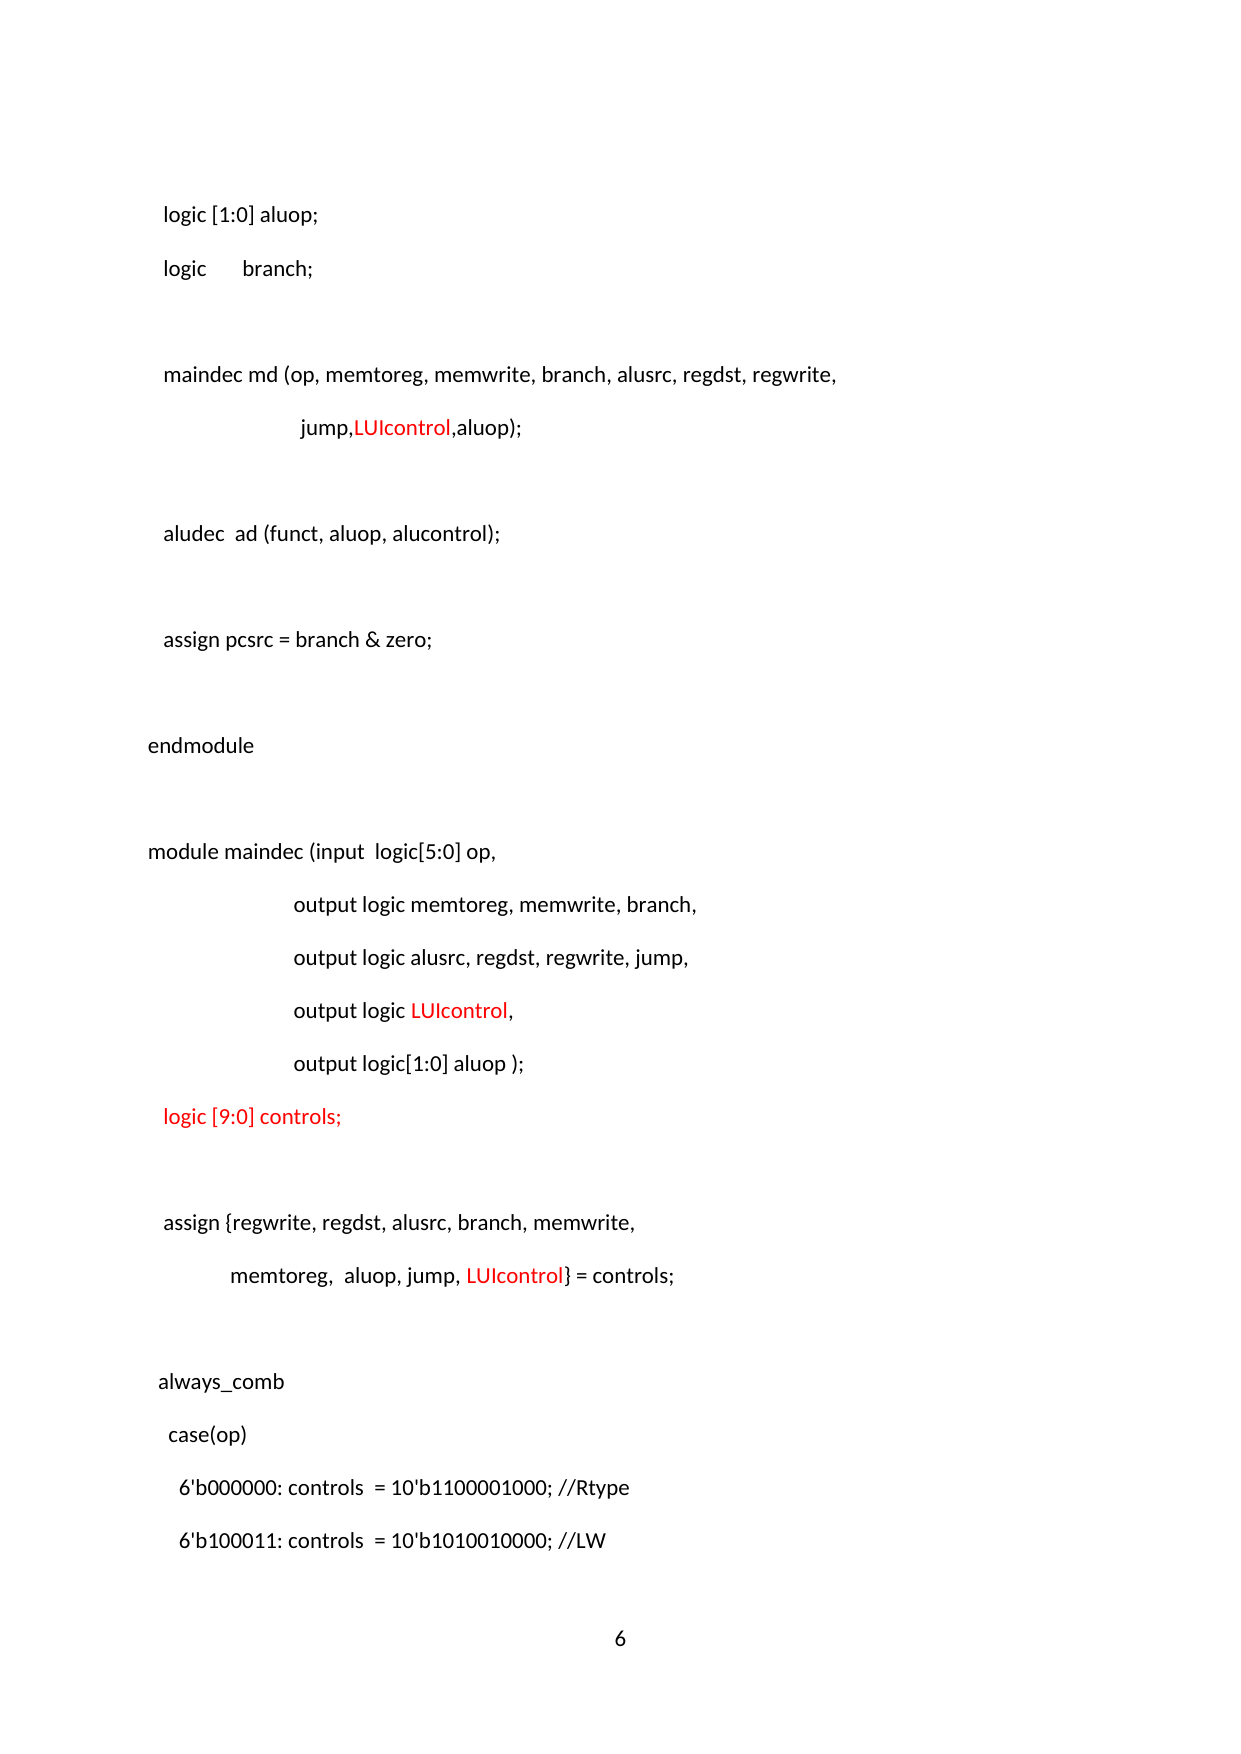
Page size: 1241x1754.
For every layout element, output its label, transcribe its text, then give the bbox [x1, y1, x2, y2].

text output logic alusrc, regdst, regwrite, jump, [148, 943, 1093, 971]
text logic [9:0] controls; [148, 1102, 1093, 1130]
text logic branch; [148, 254, 1093, 282]
text memtoreg, aluop, jump, LUIcontrol} = controls; [148, 1261, 1093, 1289]
text jump,LUIcontrol,aluop); [148, 413, 1093, 441]
text maindec md (op, memtoreg, memwrite, branch, alusrc, regdst, regwrite, [148, 360, 1093, 388]
text 6'b100011: controls = 10'b1010010000; //LW [148, 1526, 1093, 1554]
text 6'b000000: controls = 10'b1100001000; //Rtype [148, 1473, 1093, 1501]
text aludec ad (funct, aluop, alucontrol); [148, 519, 1093, 547]
text output logic[1:0] aluop ); [148, 1049, 1093, 1077]
text assign {regwrite, regdst, alusrc, branch, memwrite, [148, 1208, 1093, 1236]
text endmodule [148, 731, 1093, 759]
text case(op) [148, 1420, 1093, 1448]
text module maindec (input logic[5:0] op, [148, 837, 1093, 865]
text output logic memtoreg, memwrite, branch, [148, 890, 1093, 918]
text assign pcsrc = branch & zero; [148, 625, 1093, 653]
text always_comb [148, 1367, 1093, 1395]
text output logic LUIcontrol, [148, 996, 1093, 1024]
text logic [1:0] aluop; [148, 201, 1093, 229]
